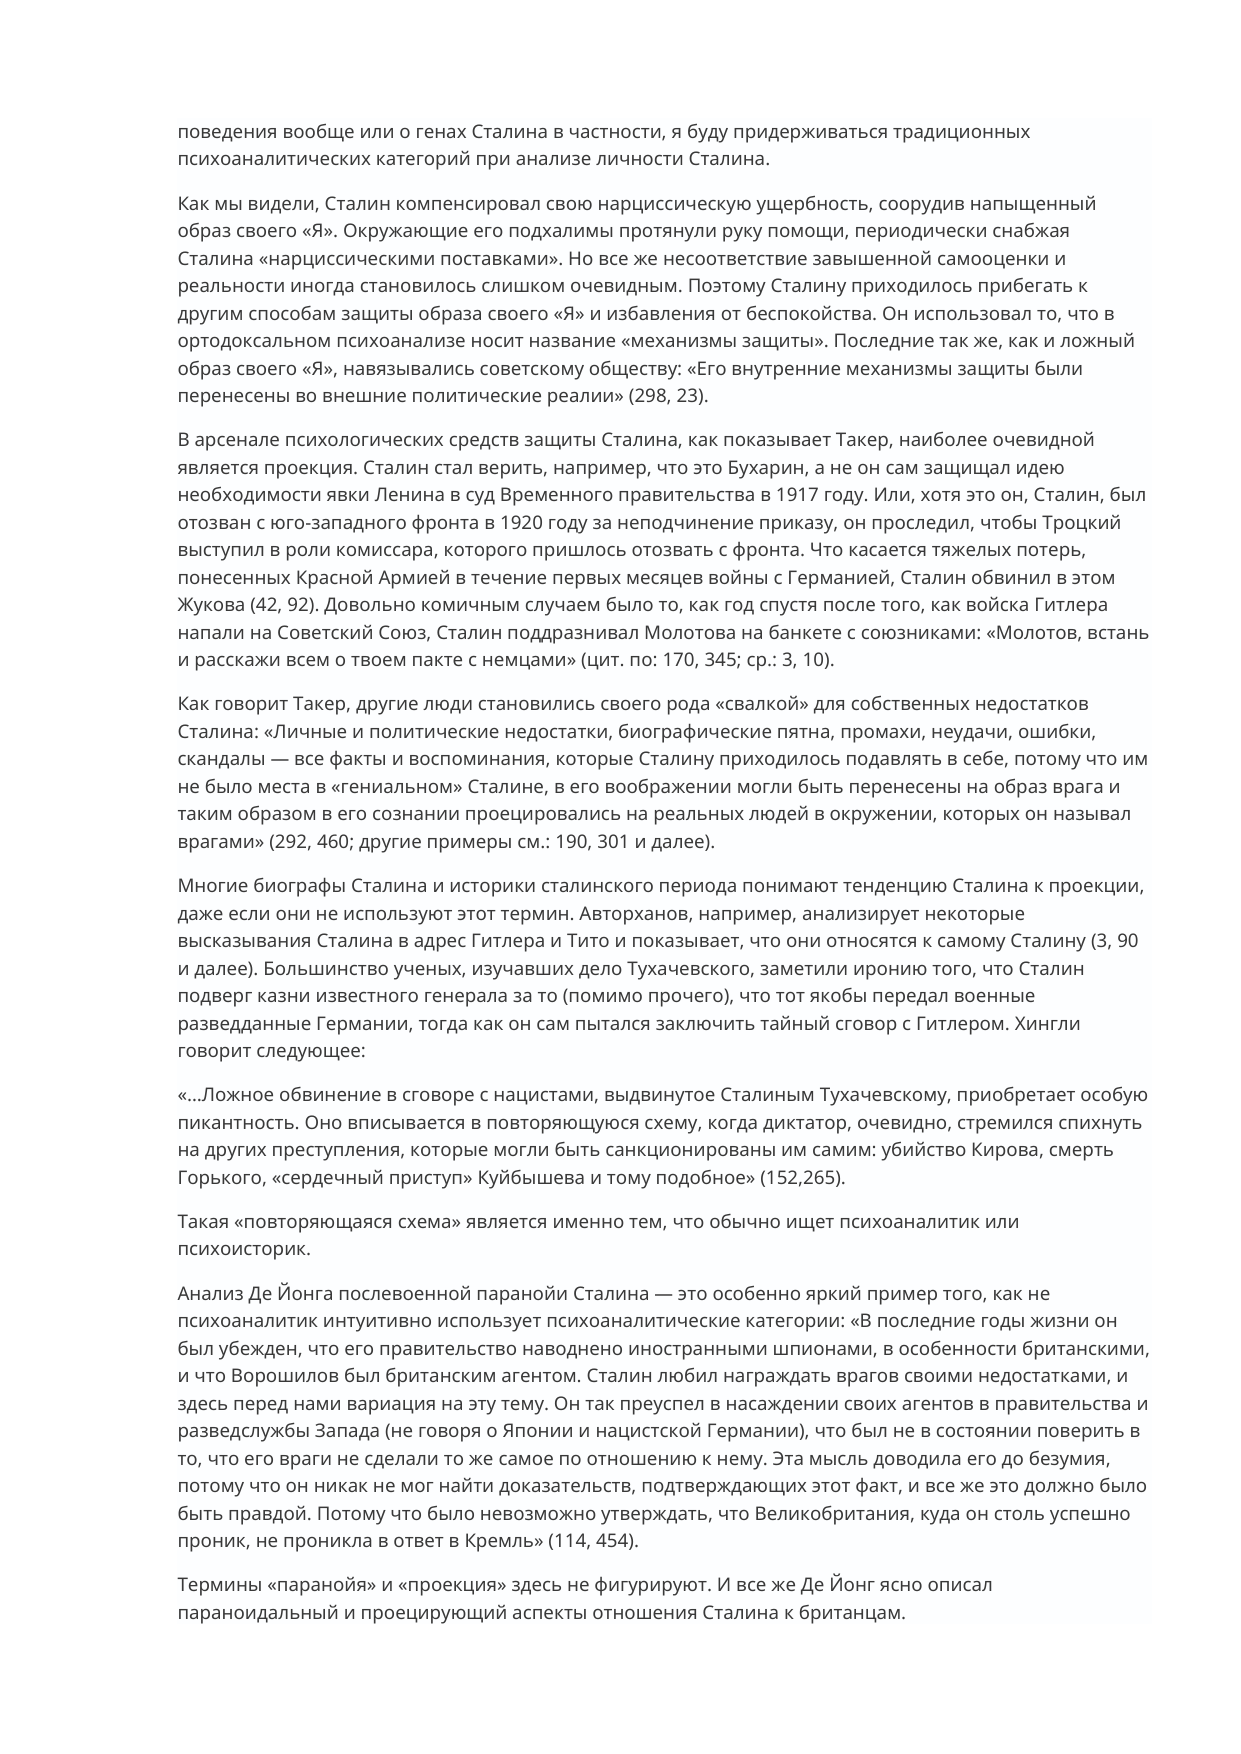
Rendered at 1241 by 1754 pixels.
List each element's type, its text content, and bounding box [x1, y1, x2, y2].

text Термины «паранойя» и «проекция» здесь не фигурируют. И все же Де Йонг ясно описал параноидальный и проецирующий аспекты отношения Сталина к британцам. [177, 1571, 1152, 1624]
text В арсенале психологических средств защиты Сталина, как показывает Такер, наиболее очевидной является проекция. Сталин стал верить, например, что это Бухарин, а не он сам защищал идею необходимости явки Ленина в суд Временного правительства в 1917 году. Или, хотя это он, Сталин, был отозван с юго-западного фронта в 1920 году за неподчинение приказу, он проследил, чтобы Троцкий выступил в роли комиссара, которого пришлось отозвать с фронта. Что касается тяжелых потерь, понесенных Красной Армией в течение первых месяцев войны с Германией, Сталин обвинил в этом Жукова (42, 92). Довольно комичным случаем было то, как год спустя после того, как войска Гитлера напали на Советский Союз, Сталин поддразнивал Молотова на банкете с союзниками: «Молотов, встань и расскажи всем о твоем пакте с немцами» (цит. по: 170, 345; ср.: 3, 10). [177, 426, 1152, 672]
text Многие биографы Сталина и историки сталинского периода понимают тенденцию Сталина к проекции, даже если они не используют этот термин. Авторханов, например, анализирует некоторые высказывания Сталина в адрес Гитлера и Тито и показывает, что они относятся к самому Сталину (3, 90 и далее). Большинство ученых, изучавших дело Тухачевского, заметили иронию того, что Сталин подверг казни известного генерала за то (помимо прочего), что тот якобы передал военные разведданные Германии, тогда как он сам пытался заключить тайный сговор с Гитлером. Хингли говорит следующее: [177, 872, 1152, 1063]
text Такая «повторяющаяся схема» является именно тем, что обычно ищет психоаналитик или психоисторик. [177, 1208, 1152, 1261]
text «…Ложное обвинение в сговоре с нацистами, выдвинутое Сталиным Тухачевскому, приобретает особую пикантность. Оно вписывается в повторяющуюся схему, когда диктатор, очевидно, стремился спихнуть на других преступления, которые могли быть санкционированы им самим: убийство Кирова, смерть Горького, «сердечный приступ» Куйбышева и тому подобное» (152,265). [177, 1081, 1152, 1189]
text Как говорит Такер, другие люди становились своего рода «свалкой» для собственных недостатков Сталина: «Личные и политические недостатки, биографические пятна, промахи, неудачи, ошибки, скандалы — все факты и воспоминания, которые Сталину приходилось подавлять в себе, потому что им не было места в «гениальном» Сталине, в его воображении могли быть перенесены на образ врага и таким образом в его сознании проецировались на реальных людей в окружении, которых он называл врагами» (292, 460; другие примеры см.: 190, 301 и далее). [177, 691, 1152, 854]
text Как мы видели, Сталин компенсировал свою нарциссическую ущербность, соорудив напыщенный образ своего «Я». Окружающие его подхалимы протянули руку помощи, периодически снабжая Сталина «нарциссическими поставками». Но все же несоответствие завышенной самооценки и реальности иногда становилось слишком очевидным. Поэтому Сталину приходилось прибегать к другим способам защиты образа своего «Я» и избавления от беспокойства. Он использовал то, что в ортодоксальном психоанализе носит название «механизмы защиты». Последние так же, как и ложный образ своего «Я», навязывались советскому обществу: «Его внутренние механизмы защиты были перенесены во внешние политические реалии» (298, 23). [177, 190, 1152, 408]
text Анализ Де Йонга послевоенной паранойи Сталина — это особенно яркий пример того, как не психоаналитик интуитивно использует психоаналитические категории: «В последние годы жизни он был убежден, что его правительство наводнено иностранными шпионами, в особенности британскими, и что Ворошилов был британским агентом. Сталин любил награждать врагов своими недостатками, и здесь перед нами вариация на эту тему. Он так преуспел в насаждении своих агентов в правительства и разведслужбы Запада (не говоря о Японии и нацистской Германии), что был не в состоянии поверить в то, что его враги не сделали то же самое по отношению к нему. Эта мысль доводила его до безумия, потому что он никак не мог найти доказательств, подтверждающих этот факт, и все же это должно было быть правдой. Потому что было невозможно утверждать, что Великобритания, куда он столь успешно проник, не проникла в ответ в Кремль» (114, 454). [177, 1280, 1152, 1553]
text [177, 118, 1152, 171]
